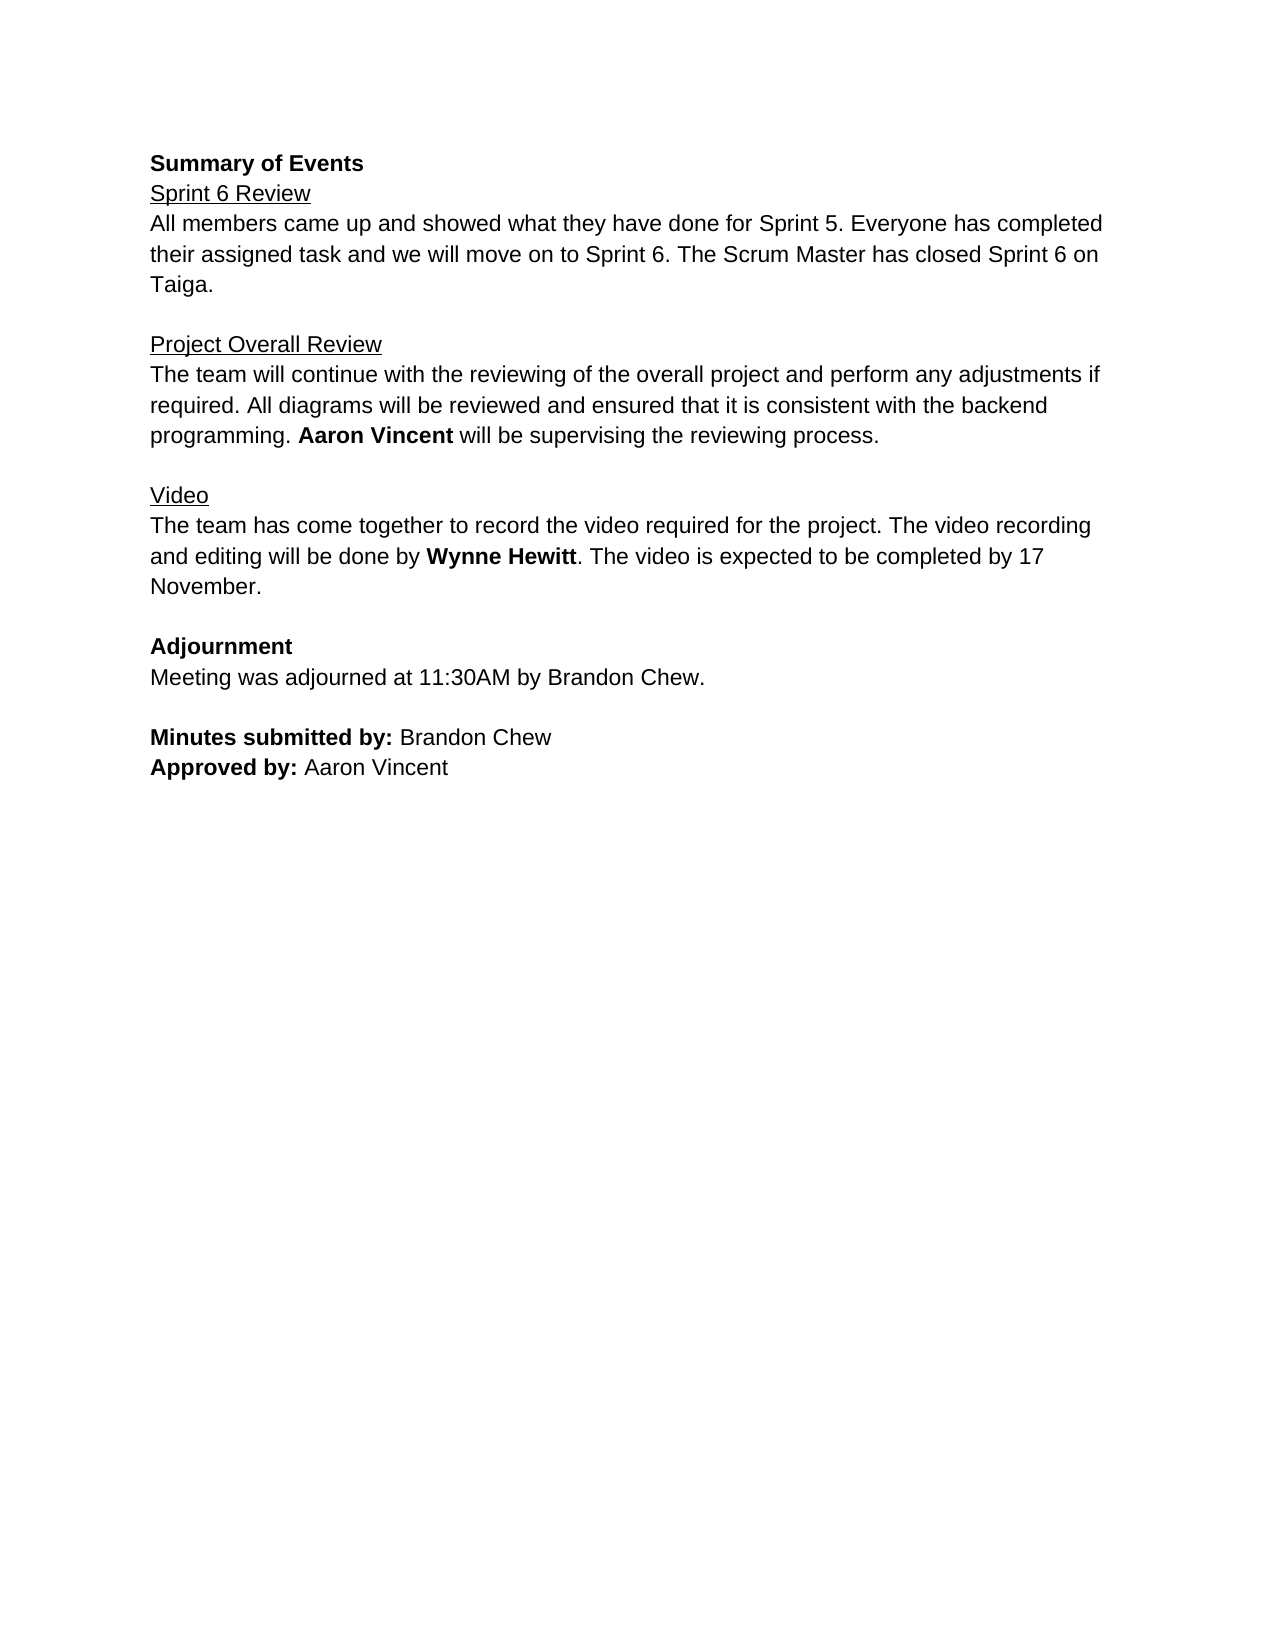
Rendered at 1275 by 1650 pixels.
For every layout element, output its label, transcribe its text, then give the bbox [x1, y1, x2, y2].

text Sprint 6 Review [150, 180, 1125, 207]
text Project Overall Review [150, 331, 1125, 358]
text Minutes submitted by: Brandon Chew [150, 724, 1125, 750]
text Adjournment [150, 633, 1125, 660]
text Summary of Events [150, 150, 1125, 176]
text The team will continue with the reviewing of the overall project and perform any adjustments if required. All diagrams will be reviewed and ensured that it is consistent with the backend programming. Aaron Vincent will be supervising the reviewing process. [150, 361, 1125, 448]
text Approved by: Aaron Vincent [150, 754, 1125, 781]
text All members came up and showed what they have done for Sprint 5. Everyone has completed their assigned task and we will move on to Sprint 6. The Scrum Master has closed Sprint 6 on Taiga. [150, 210, 1125, 297]
text Meeting was adjourned at 11:30AM by Brandon Chew. [150, 663, 1125, 690]
text The team has come together to record the video required for the project. The video recording and editing will be done by Wynne Hewitt. The video is expected to be completed by 17 November. [150, 512, 1125, 599]
text Video [150, 482, 1125, 509]
